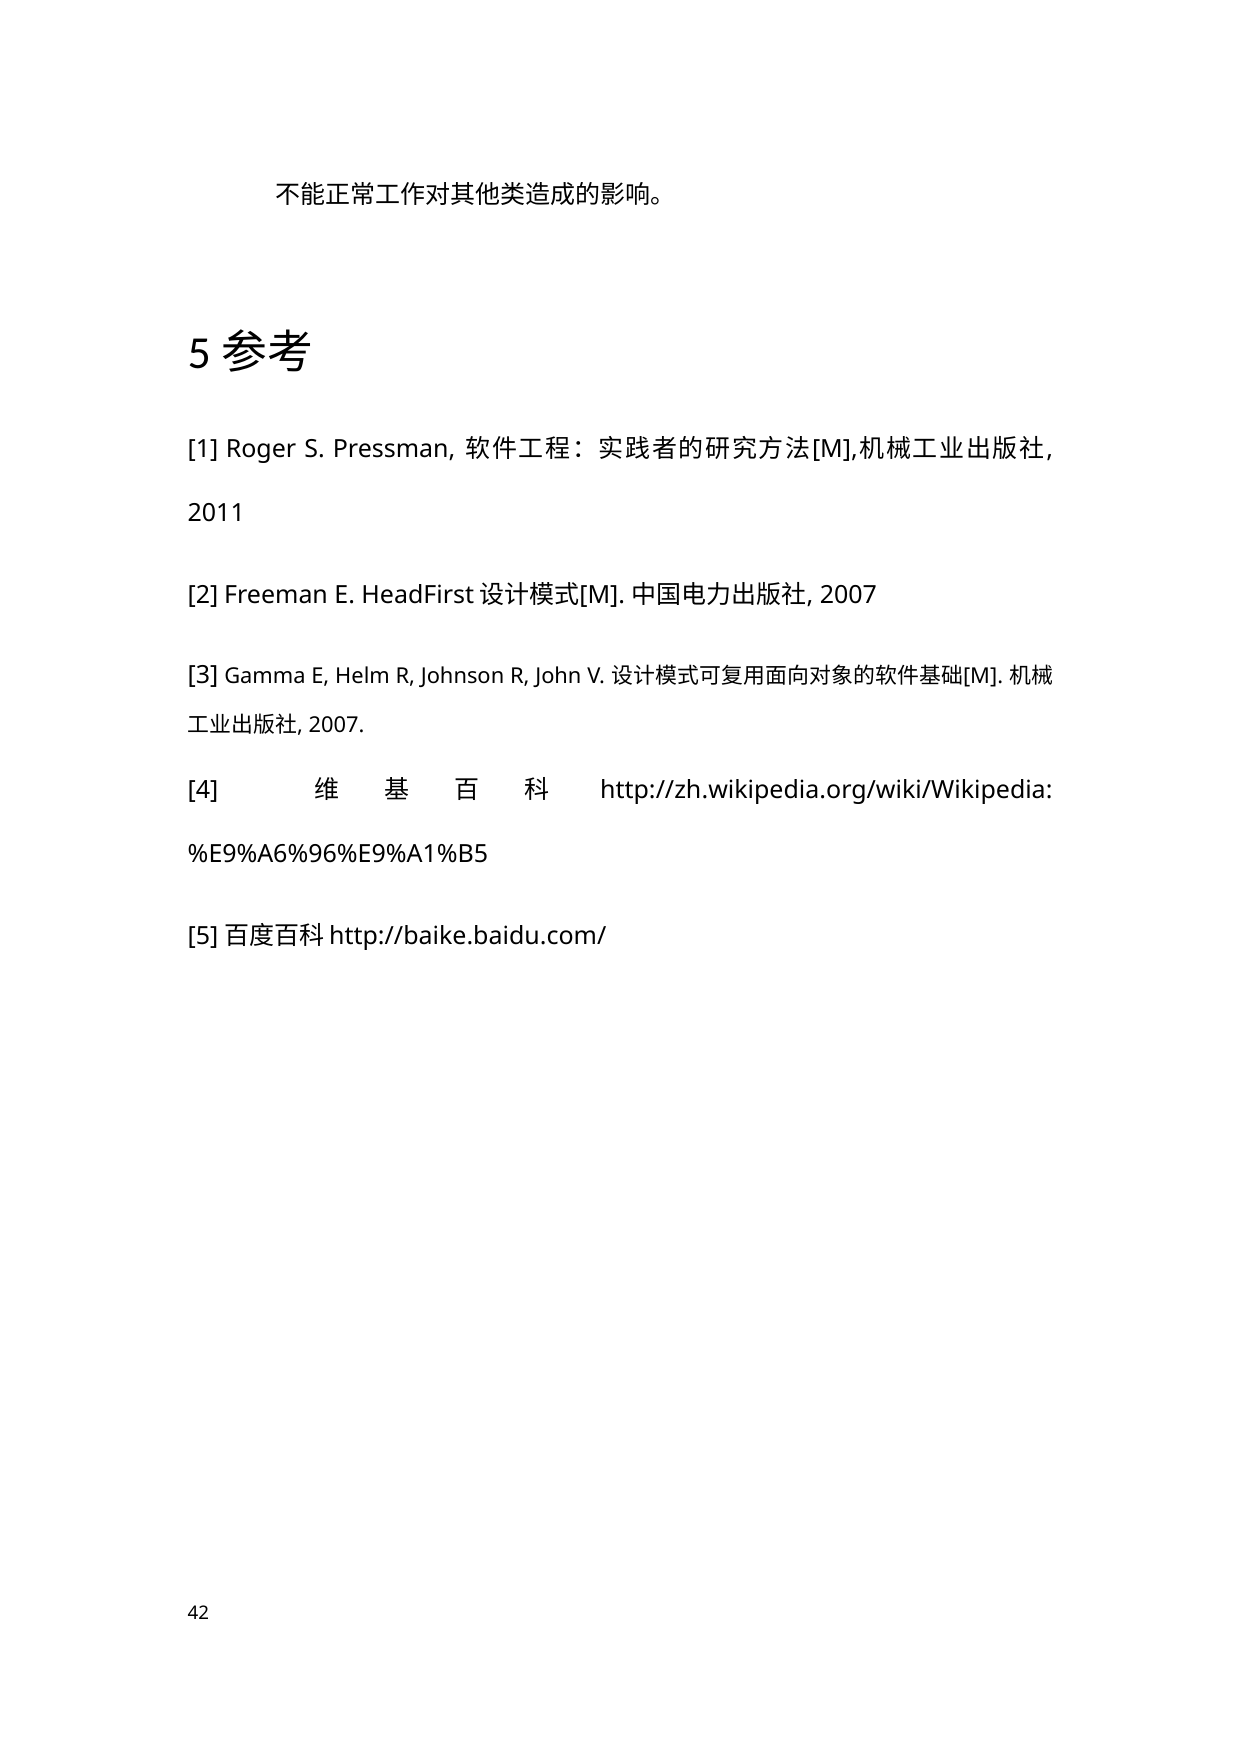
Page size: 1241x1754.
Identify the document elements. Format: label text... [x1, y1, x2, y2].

text [4] 维基百科http://zh.wikipedia.org/wiki/Wikipedia:%E9%A6%96%E9%A1%B5 [187, 755, 1053, 885]
text [5] 百度百科http://baike.baidu.com/ [187, 901, 1053, 966]
text [2] Freeman E. HeadFirst设计模式[M]. 中国电力出版社, 2007 [187, 560, 1053, 625]
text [275, 160, 1053, 225]
text 5 参考 [187, 300, 1053, 398]
text [1] Roger S. Pressman, 软件工程：实践者的研究方法[M],机械工业出版社, 2011 [187, 414, 1053, 544]
text [3] Gamma E, Helm R, Johnson R, John V. 设计模式可复用面向对象的软件基础[M]. 机械工业出版社, 2007. [187, 641, 1053, 739]
